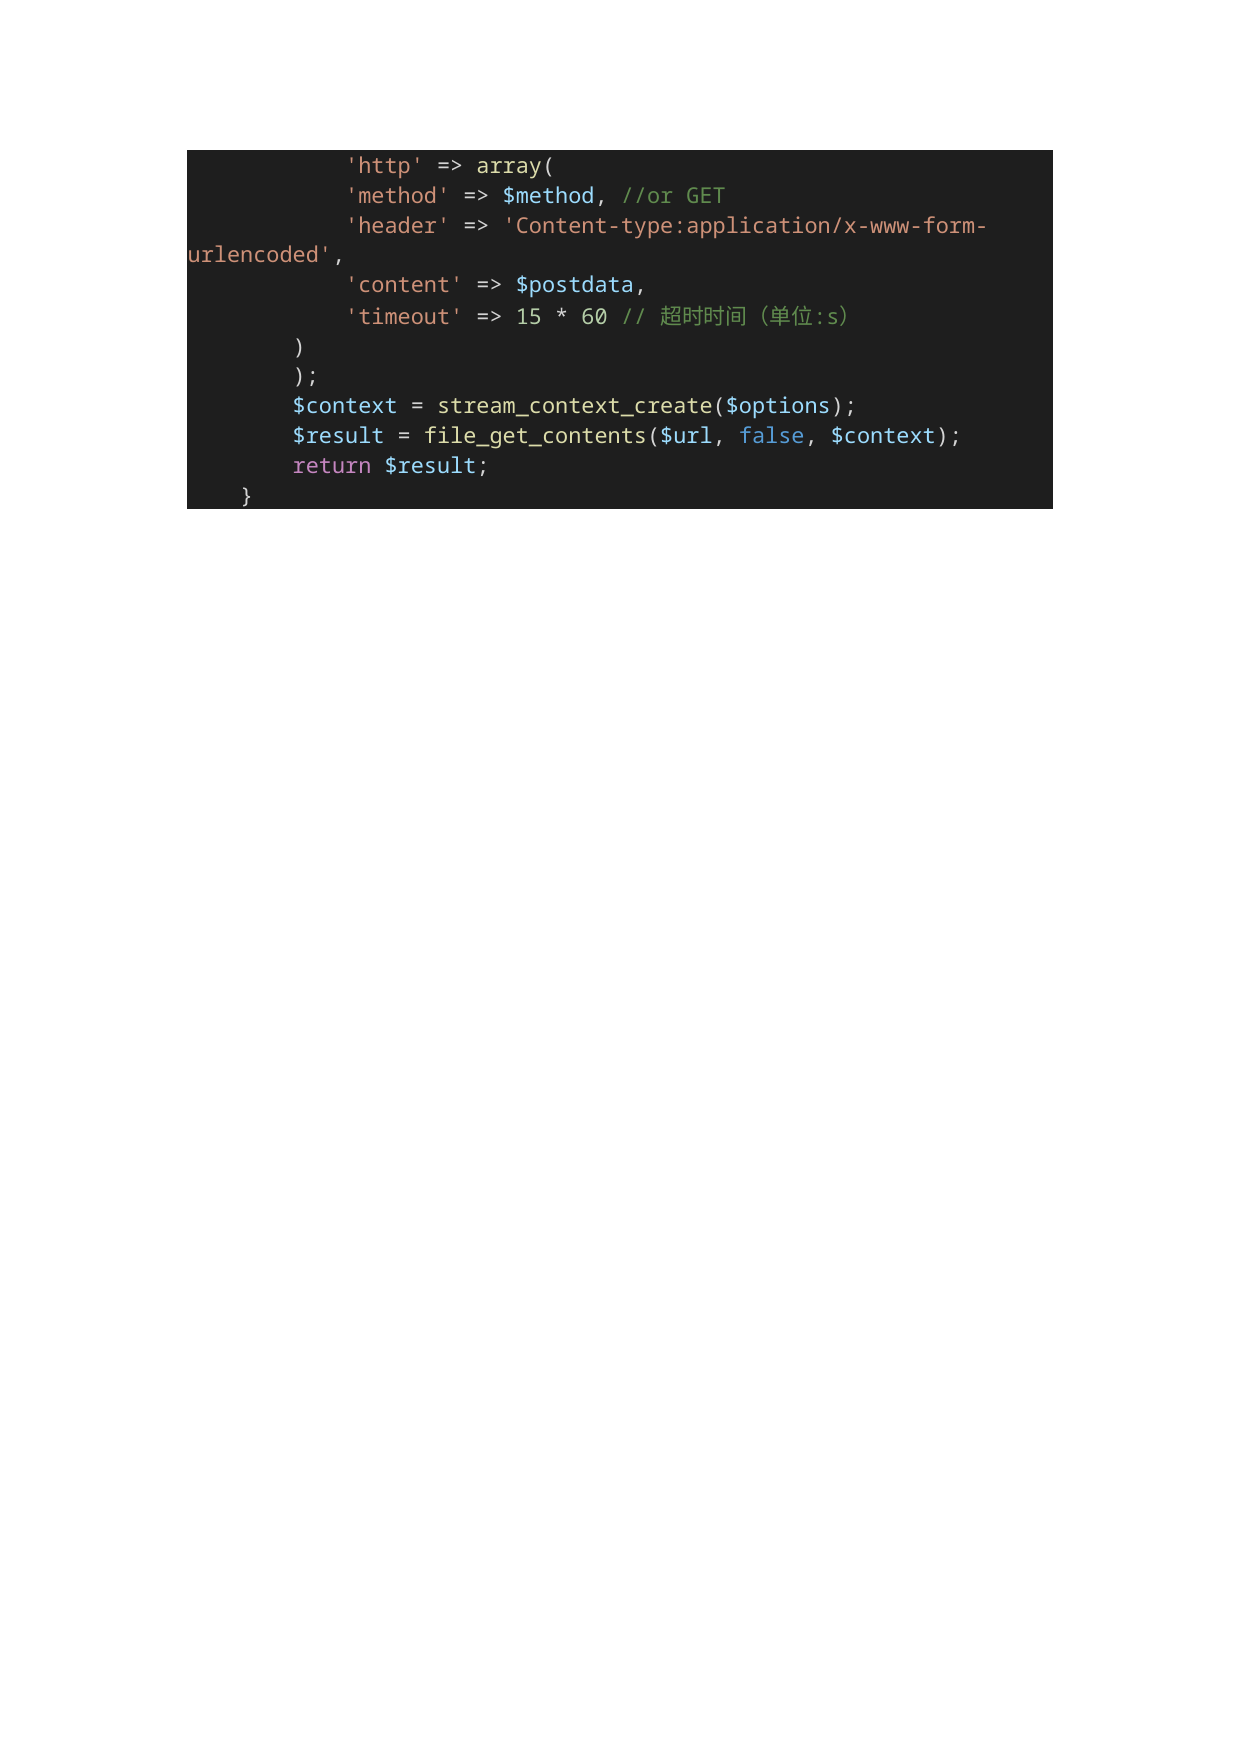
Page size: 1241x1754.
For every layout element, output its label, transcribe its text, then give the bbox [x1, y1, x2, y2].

text return $result; [187, 450, 1053, 480]
text 'content' => $postdata, [187, 269, 1053, 299]
text ) [187, 331, 1053, 361]
text $result = file_get_contents($url, false, $context); [187, 420, 1053, 450]
text } [187, 480, 1053, 509]
text 'http' => array( [187, 150, 1053, 180]
text 'method' => $method, //or GET [187, 180, 1053, 209]
text $context = stream_context_create($options); [187, 390, 1053, 420]
text 'timeout' => 15 * 60 // 超时时间（单位:s） [187, 299, 1053, 331]
text 'header' => 'Content-type:application/x-www-form-urlencoded', [187, 209, 1053, 269]
text ); [187, 361, 1053, 390]
